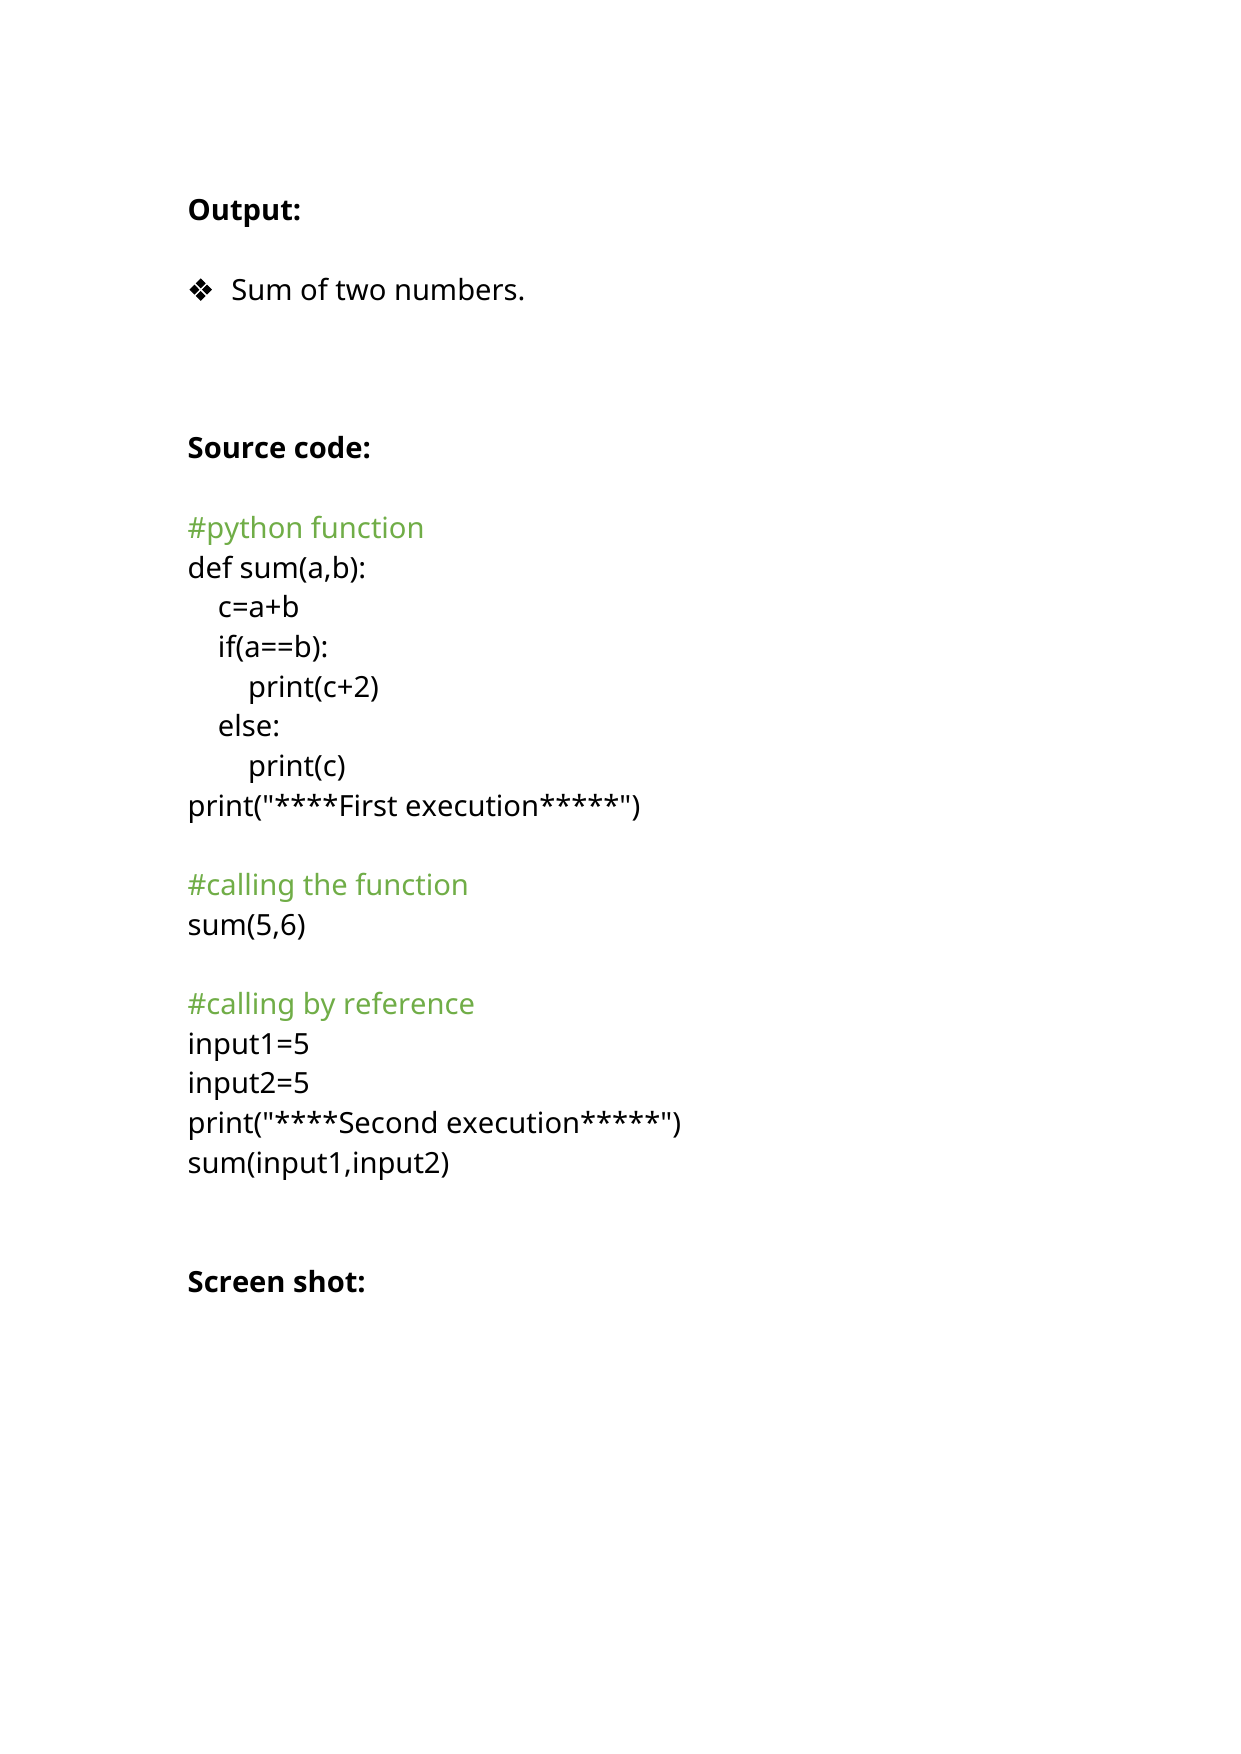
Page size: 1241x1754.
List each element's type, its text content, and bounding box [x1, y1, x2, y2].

list Sum of two numbers. [187, 269, 1053, 309]
list print(c) [187, 745, 1053, 785]
list else: [187, 706, 1053, 745]
list if(a==b): [187, 626, 1053, 666]
list Output: [187, 190, 1053, 229]
list print("****First execution*****") [187, 785, 1053, 825]
list c=a+b [187, 587, 1053, 626]
list input2=5 [187, 1063, 1053, 1102]
list def sum(a,b): [187, 547, 1053, 587]
list Source code: [187, 428, 1053, 467]
list sum(5,6) [187, 904, 1053, 944]
list Screen shot: [187, 1261, 1053, 1301]
list print("****Second execution*****") [187, 1102, 1053, 1142]
list sum(input1,input2) [187, 1142, 1053, 1182]
list input1=5 [187, 1023, 1053, 1063]
list print(c+2) [187, 666, 1053, 706]
list #calling the function [187, 864, 1053, 904]
list #calling by reference [187, 983, 1053, 1023]
list #python function [187, 507, 1053, 547]
